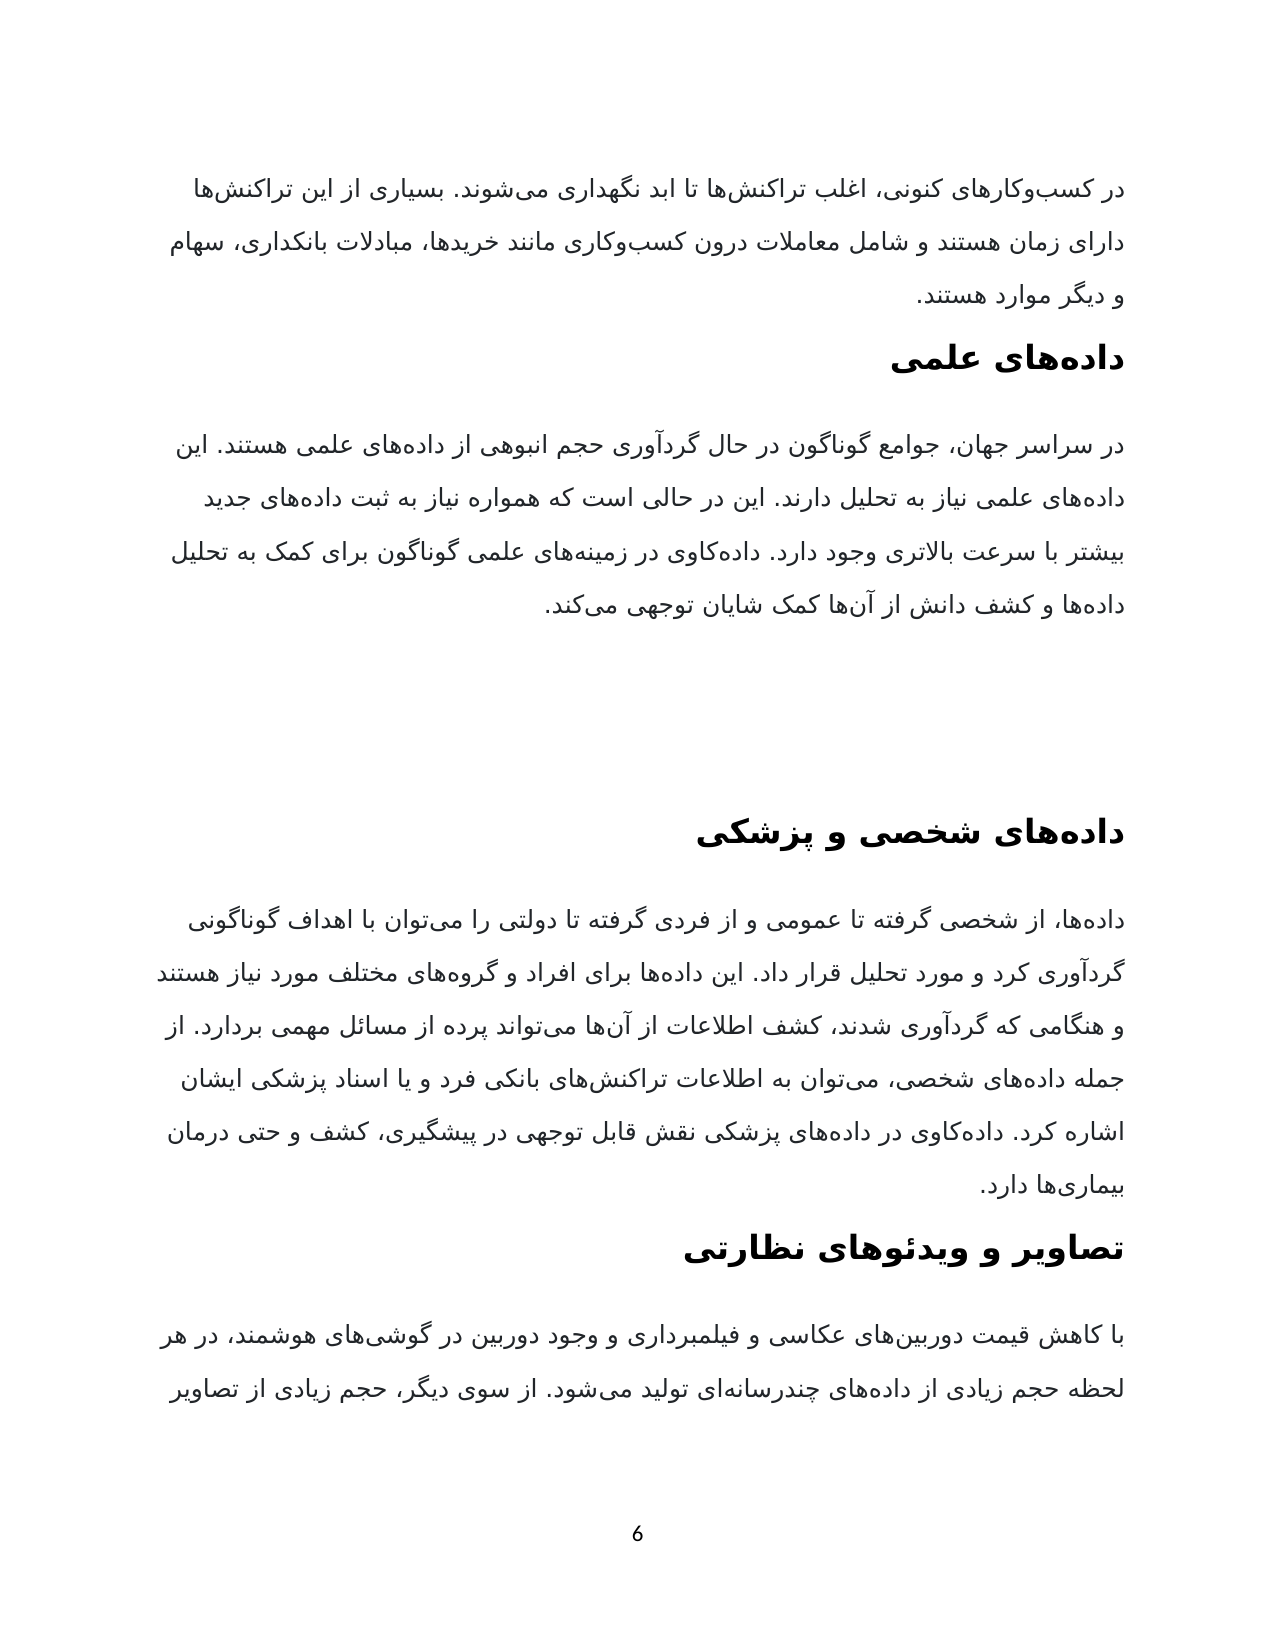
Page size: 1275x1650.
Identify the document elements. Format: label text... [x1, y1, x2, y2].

subtitle داده‌های علمی [150, 338, 1125, 377]
text داده‌ها، از شخصی گرفته تا عمومی و از فردی گرفته تا دولتی را می‌توان با اهداف گوناگونی گردآوری کرد و مورد تحلیل قرار داد. این داده‌ها برای افراد و گروه‌های مختلف مورد نیاز هستند و هنگامی که گردآوری شدند، کشف اطلاعات از آن‌ها می‌تواند پرده از مسائل مهمی بردارد. از جمله داده‌های شخصی، می‌توان به اطلاعات تراکنش‌های بانکی فرد و یا اسناد پزشکی ایشان اشاره کرد. داده‌کاوی در داده‌های پزشکی نقش قابل توجهی در پیشگیری، کشف و حتی درمان بیماری‌ها دارد. [150, 881, 1125, 1199]
subtitle تصاویر و ویدئوهای نظارتی [150, 1229, 1125, 1268]
text در سراسر جهان، جوامع گوناگون در حال گردآوری حجم انبوهی از داده‌های علمی هستند. این داده‌های علمی نیاز به تحلیل دارند. این در حالی است که همواره نیاز به ثبت داده‌های جدید بیشتر با سرعت بالاتری وجود دارد. داده‌کاوی در زمینه‌های علمی گوناگون برای کمک به تحلیل داده‌ها و کشف دانش از آن‌ها کمک شایان توجهی می‌کند. [150, 407, 1125, 619]
text در کسب‌و‌کارهای کنونی، اغلب تراکنش‌ها تا ابد نگهداری می‌شوند. بسیاری از این تراکنش‌ها دارای زمان هستند و شامل معاملات درون کسب‌و‌کاری مانند خریدها، مبادلات بانکداری، سهام و دیگر موارد هستند. [150, 150, 1125, 309]
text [150, 1297, 1125, 1403]
subtitle داده‌های شخصی و پزشکی [150, 813, 1125, 852]
